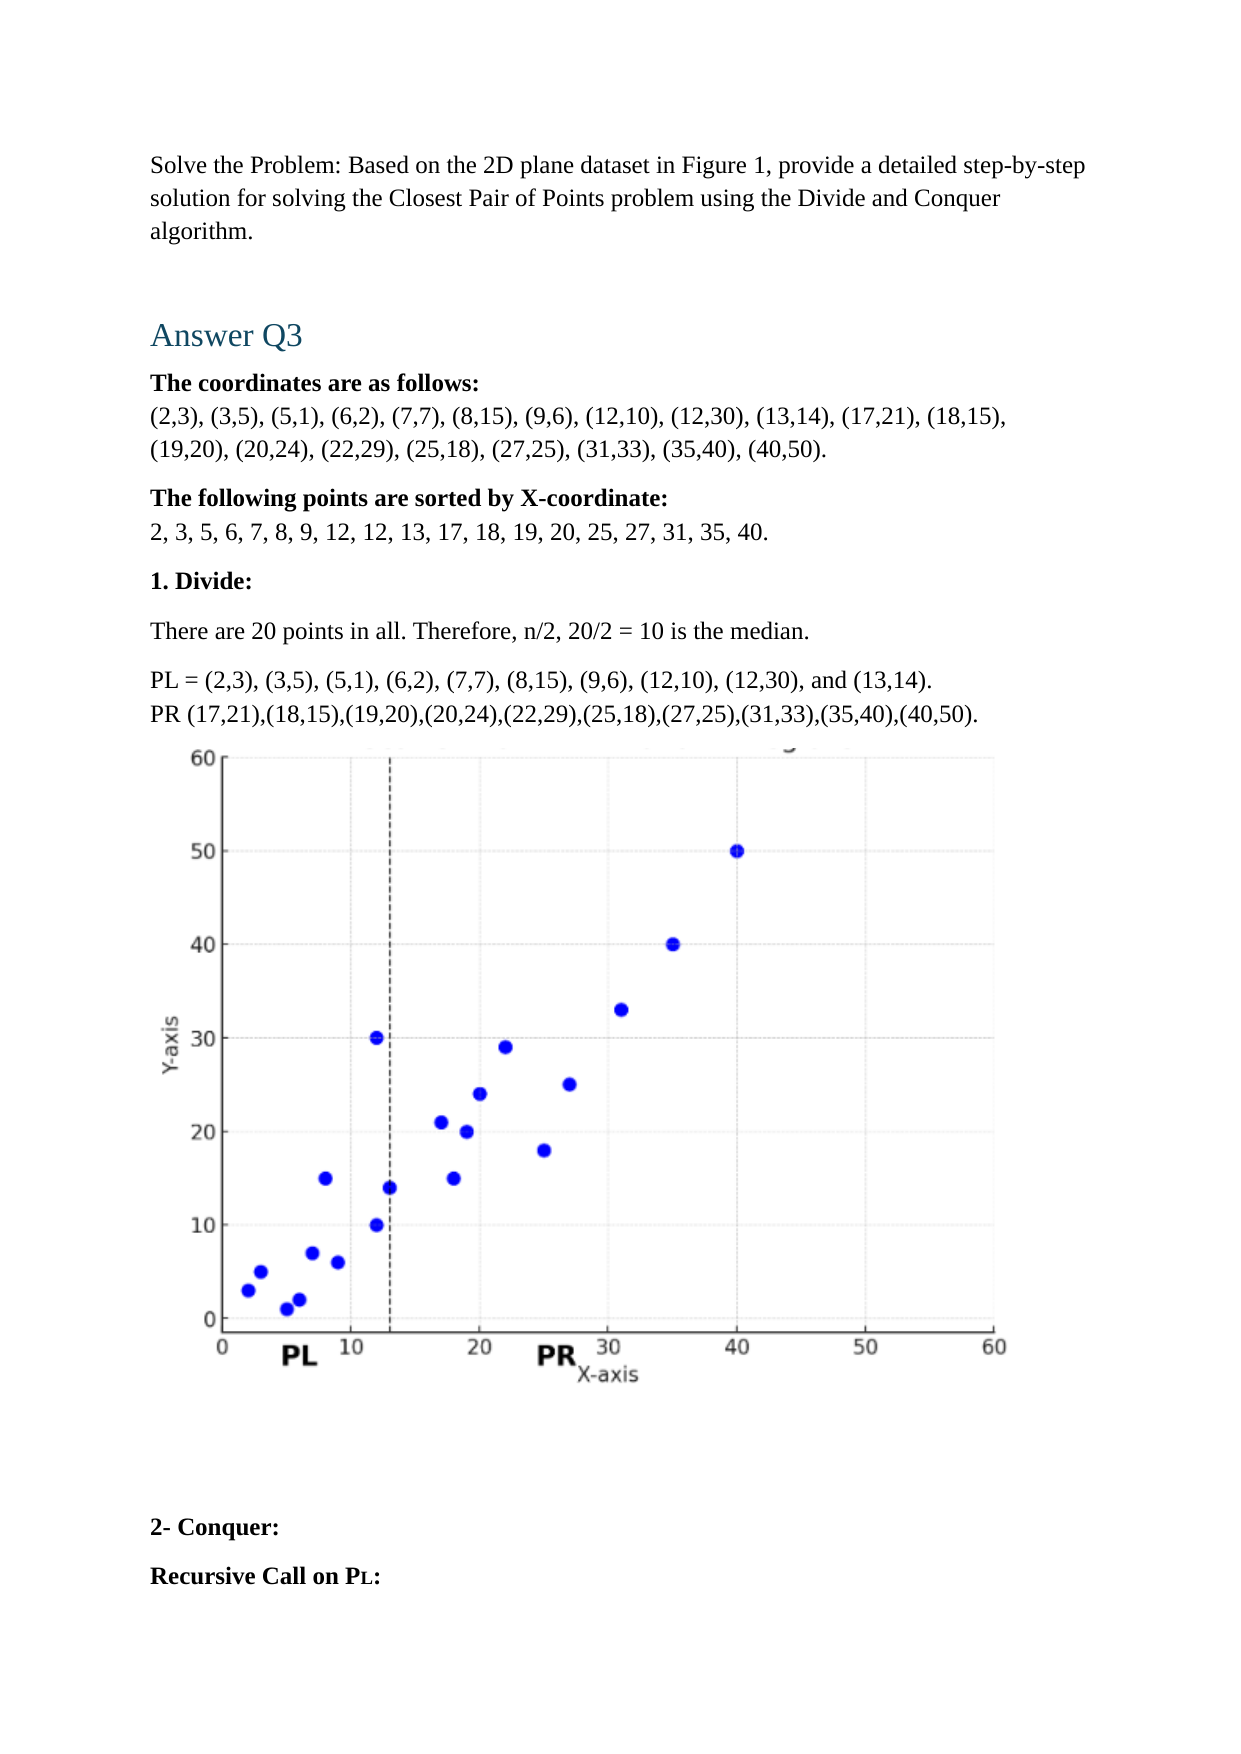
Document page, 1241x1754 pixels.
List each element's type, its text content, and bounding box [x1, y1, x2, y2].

subtitle Answer Q3 [150, 315, 1090, 354]
picture [150, 748, 1015, 1391]
text There are 20 points in all. Therefore, n/2, 20/2 = 10 is the median. [150, 616, 1090, 645]
text Recursive Call on PL: [150, 1561, 1090, 1590]
text 1. Divide: [150, 566, 1090, 595]
text Solve the Problem: Based on the 2D plane dataset in Figure 1, provide a detailed step-by-step solution for solving the Closest Pair of Points problem using the Divide and Conquer algorithm. [150, 150, 1090, 245]
text 2- Conquer: [150, 1512, 1090, 1541]
text PL = (2,3), (3,5), (5,1), (6,2), (7,7), (8,15), (9,6), (12,10), (12,30), and (13,14). PR (17,21),(18,15),(19,20),(20,24),(22,29),(25,18),(27,25),(31,33),(35,40),(40,50). [150, 666, 1090, 727]
text The following points are sorted by X-coordinate: 2, 3, 5, 6, 7, 8, 9, 12, 12, 13, 17, 18, 19, 20, 25, 27, 31, 35, 40. [150, 483, 1090, 545]
text The coordinates are as follows: (2,3), (3,5), (5,1), (6,2), (7,7), (8,15), (9,6), (12,10), (12,30), (13,14), (17,21), (18,15), (19,20), (20,24), (22,29), (25,18), (27,25), (31,33), (35,40), (40,50). [150, 368, 1090, 463]
